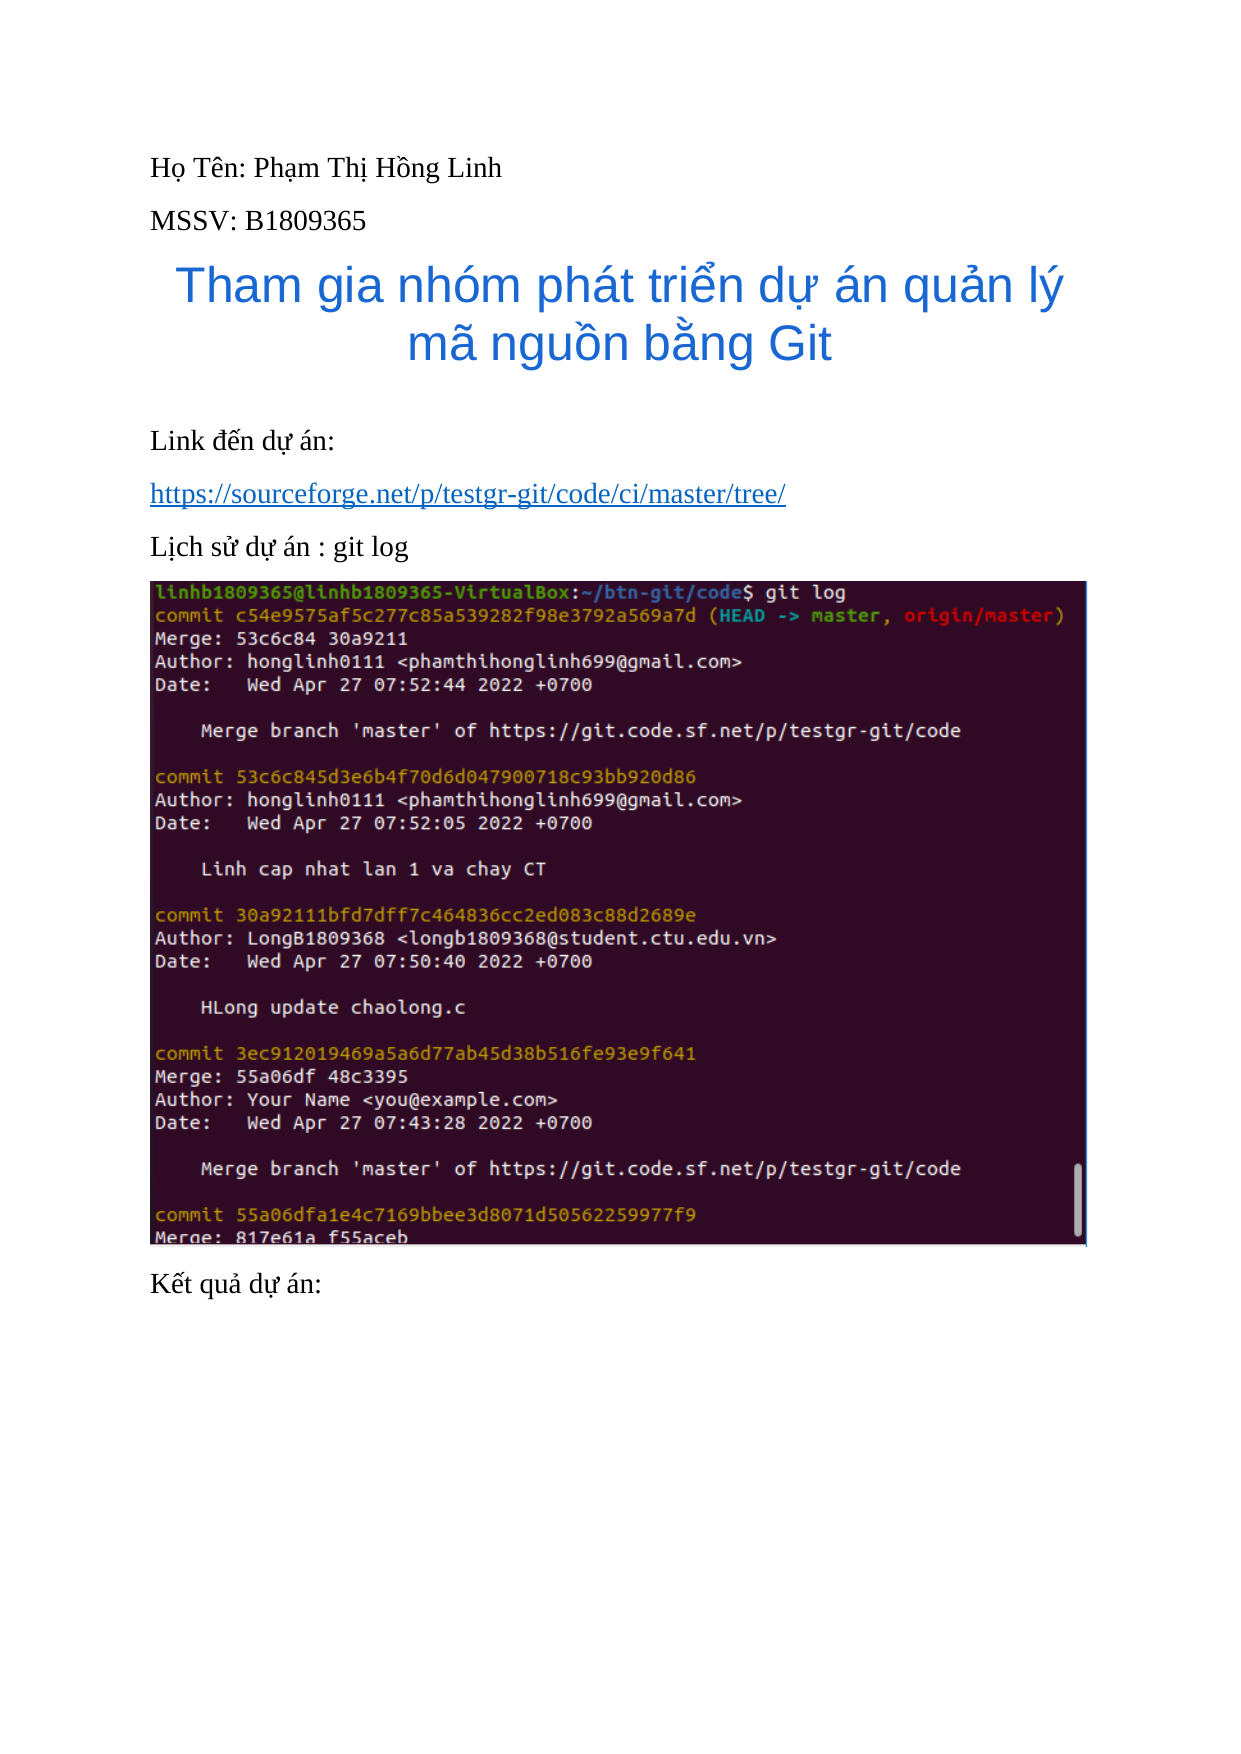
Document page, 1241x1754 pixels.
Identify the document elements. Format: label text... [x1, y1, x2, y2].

text Họ Tên: Phạm Thị Hồng Linh [150, 150, 1090, 183]
picture [150, 581, 1091, 1247]
text Tham gia nhóm phát triển dự án quản lý mã nguồn bằng Git [150, 256, 1090, 371]
text Lịch sử dự án : git log [150, 529, 1090, 563]
text https://sourceforge.net/p/testgr-git/code/ci/master/tree/ [150, 476, 1090, 510]
text Link đến dự án: [150, 423, 1090, 457]
text MSSV: B1809365 [150, 203, 1090, 236]
text Kết quả dự án: [150, 1266, 1090, 1300]
